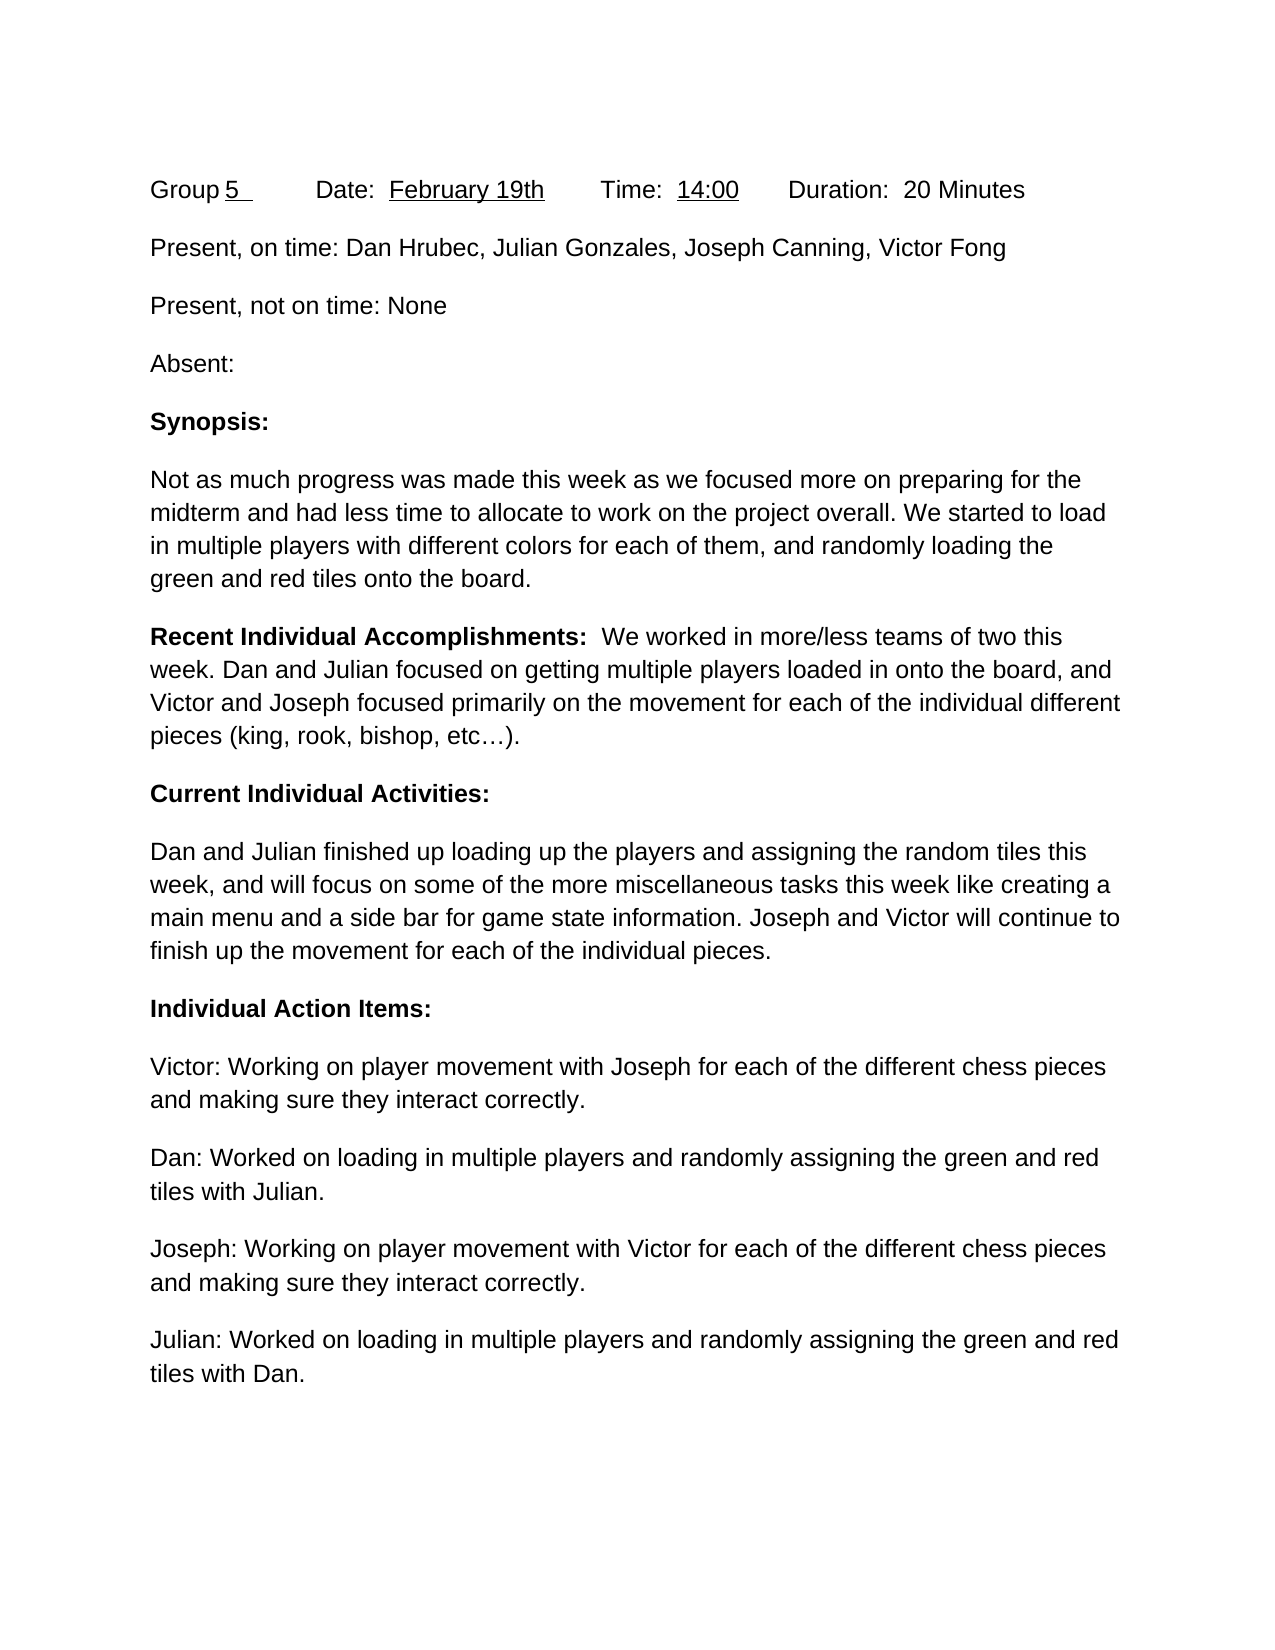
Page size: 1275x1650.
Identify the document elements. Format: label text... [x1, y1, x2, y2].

text Present, not on time: None [150, 291, 1125, 320]
text Not as much progress was made this week as we focused more on preparing for the midterm and had less time to allocate to work on the project overall. We started to load in multiple players with different colors for each of them, and randomly loading the green and red tiles onto the board. [150, 465, 1125, 593]
text Joseph: Working on player movement with Victor for each of the different chess pieces and making sure they interact correctly. [150, 1234, 1125, 1296]
text Dan: Worked on loading in multiple players and randomly assigning the green and red tiles with Julian. [150, 1143, 1125, 1205]
text Recent Individual Accomplishments: We worked in more/less teams of two this week. Dan and Julian focused on getting multiple players loaded in onto the board, and Victor and Joseph focused primarily on the movement for each of the individual different pieces (king, rook, bishop, etc…). [150, 622, 1125, 750]
text Group 5 Date: February 19th Time: 14:00 Duration: 20 Minutes [150, 175, 1125, 204]
text Julian: Worked on loading in multiple players and randomly assigning the green and red tiles with Dan. [150, 1326, 1125, 1387]
text Individual Action Items: [150, 994, 1125, 1023]
text Dan and Julian finished up loading up the players and assigning the random tiles this week, and will focus on some of the more miscellaneous tasks this week like creating a main menu and a side bar for game state information. Joseph and Victor will continue to finish up the movement for each of the individual pieces. [150, 837, 1125, 965]
text Victor: Working on player movement with Joseph for each of the different chess pieces and making sure they interact correctly. [150, 1052, 1125, 1114]
text Present, on time: Dan Hrubec, Julian Gonzales, Joseph Canning, Victor Fong [150, 233, 1125, 262]
text Synopsis: [150, 407, 1125, 436]
text Absent: [150, 349, 1125, 378]
text Current Individual Activities: [150, 779, 1125, 808]
